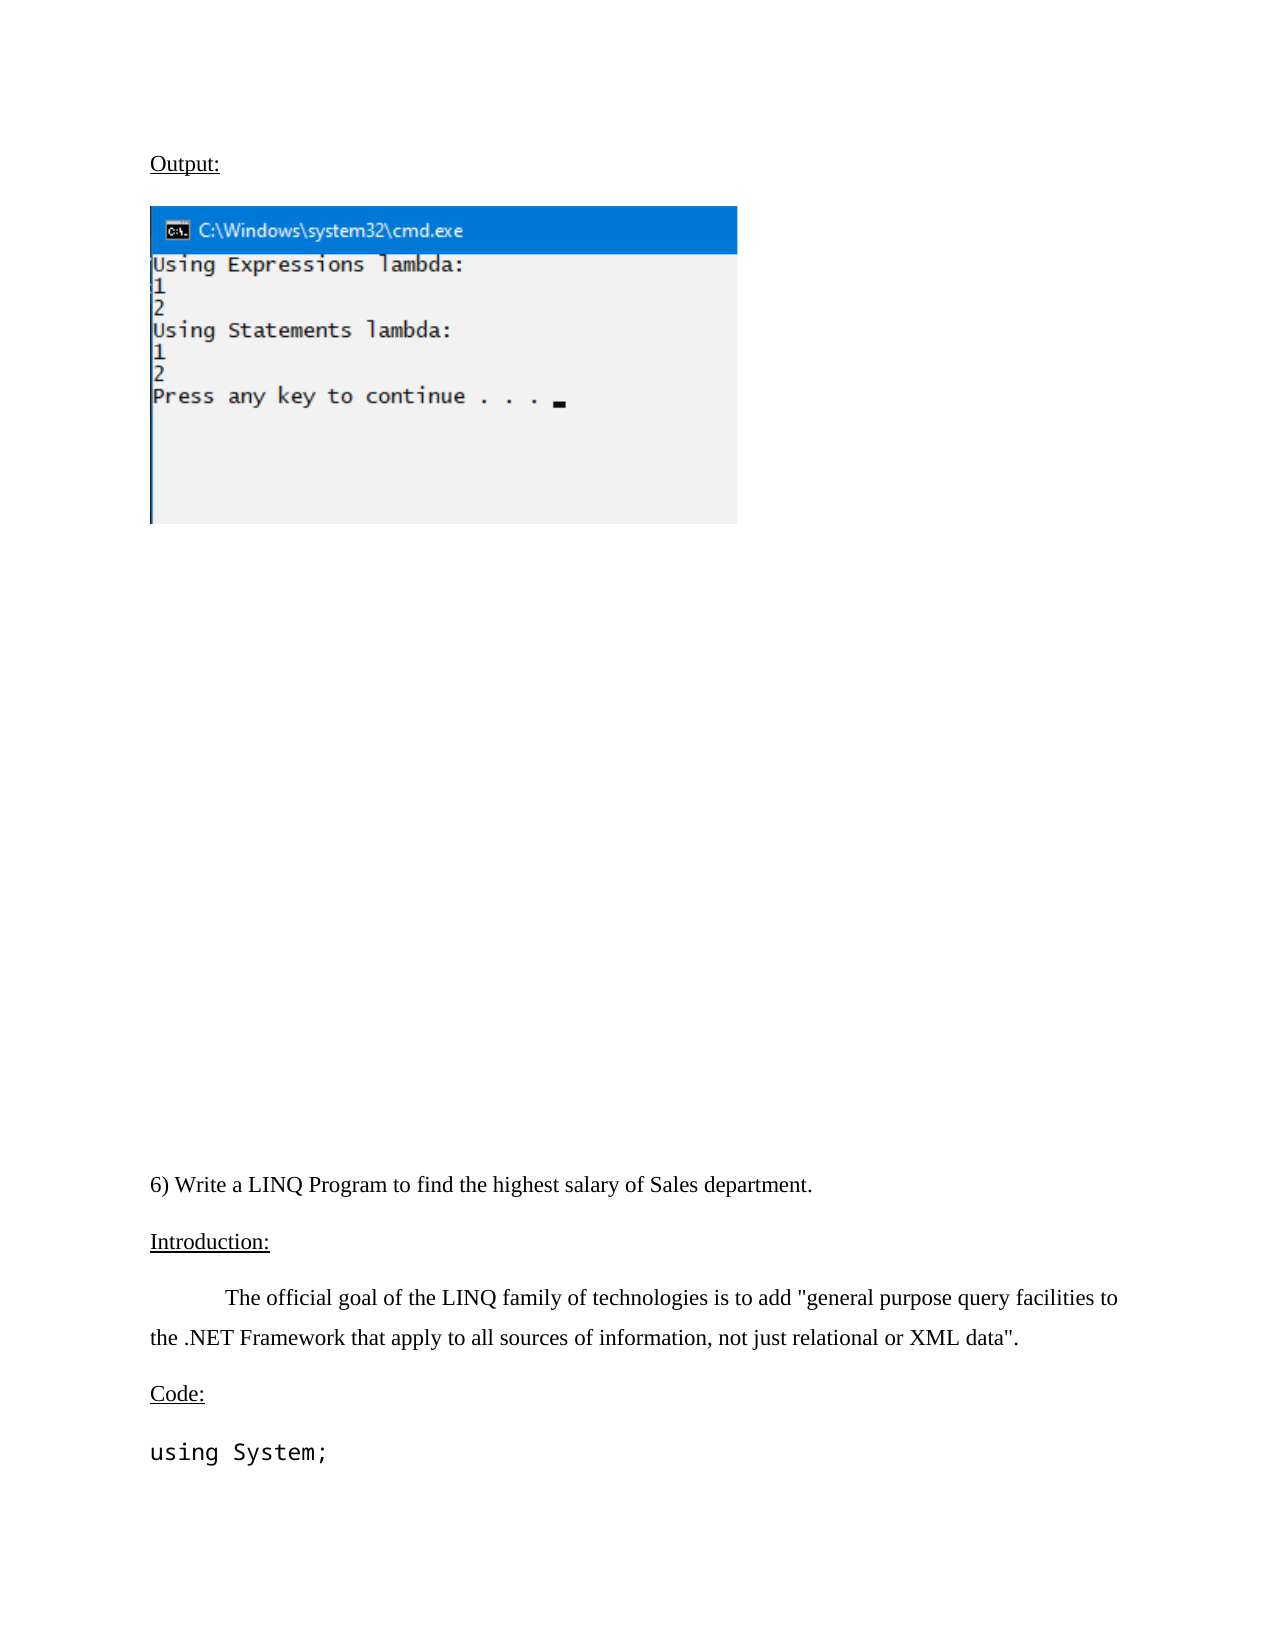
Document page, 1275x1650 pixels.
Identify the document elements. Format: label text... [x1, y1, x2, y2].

text Code: [150, 1380, 1125, 1406]
text 6) Write a LINQ Program to find the highest salary of Sales department. [150, 1171, 1125, 1198]
text using System; [150, 1436, 1125, 1467]
picture [150, 206, 738, 524]
text Introduction: [150, 1228, 1125, 1255]
text The official goal of the LINQ family of technologies is to add "general purpose query facilities to the .NET Framework that apply to all sources of information, not just relational or XML data". [150, 1284, 1125, 1350]
text Output: [150, 150, 1125, 176]
